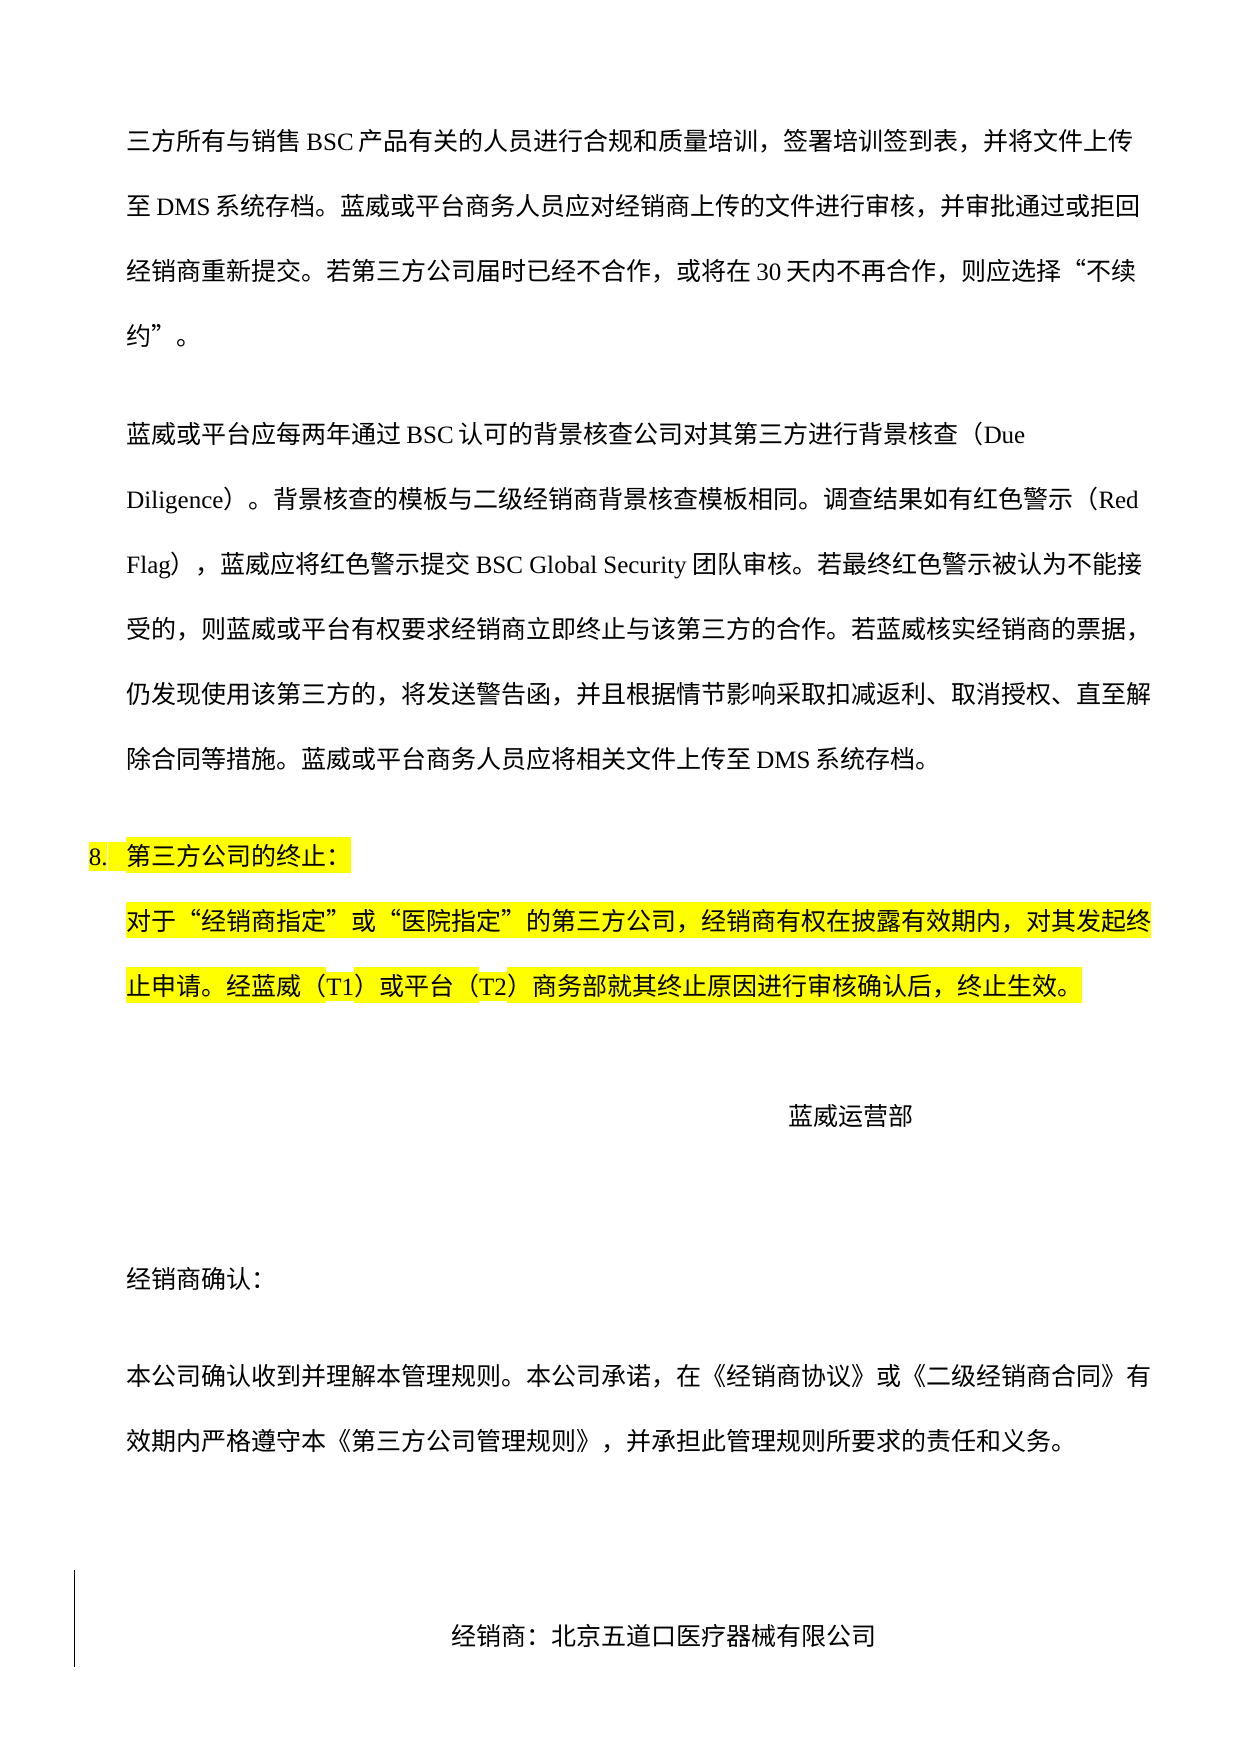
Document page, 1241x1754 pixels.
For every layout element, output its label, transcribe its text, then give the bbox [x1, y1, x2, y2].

list 经销商：北京五道口医疗器械有限公司 [126, 1602, 1152, 1667]
list 对于“经销商指定”或“医院指定”的第三方公司，经销商有权在披露有效期内，对其发起终止申请。经蓝威（T1）或平台（T2）商务部就其终止原因进行审核确认后，终止生效。 [126, 887, 1152, 1017]
list 蓝威运营部 [126, 1082, 1152, 1147]
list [126, 107, 1152, 367]
list 第三方公司的终止： [89, 822, 1152, 887]
list 本公司确认收到并理解本管理规则。本公司承诺，在《经销商协议》或《二级经销商合同》有效期内严格遵守本《第三方公司管理规则》，并承担此管理规则所要求的责任和义务。 [126, 1342, 1152, 1472]
list 经销商确认： [126, 1245, 1152, 1310]
list 蓝威或平台应每两年通过BSC认可的背景核查公司对其第三方进行背景核查（Due Diligence）。背景核查的模板与二级经销商背景核查模板相同。调查结果如有红色警示（Red Flag），蓝威应将红色警示提交BSC Global Security团队审核。若最终红色警示被认为不能接受的，则蓝威或平台有权要求经销商立即终止与该第三方的合作。若蓝威核实经销商的票据，仍发现使用该第三方的，将发送警告函，并且根据情节影响采取扣减返利、取消授权、直至解除合同等措施。蓝威或平台商务人员应将相关文件上传至DMS系统存档。 [126, 400, 1152, 790]
